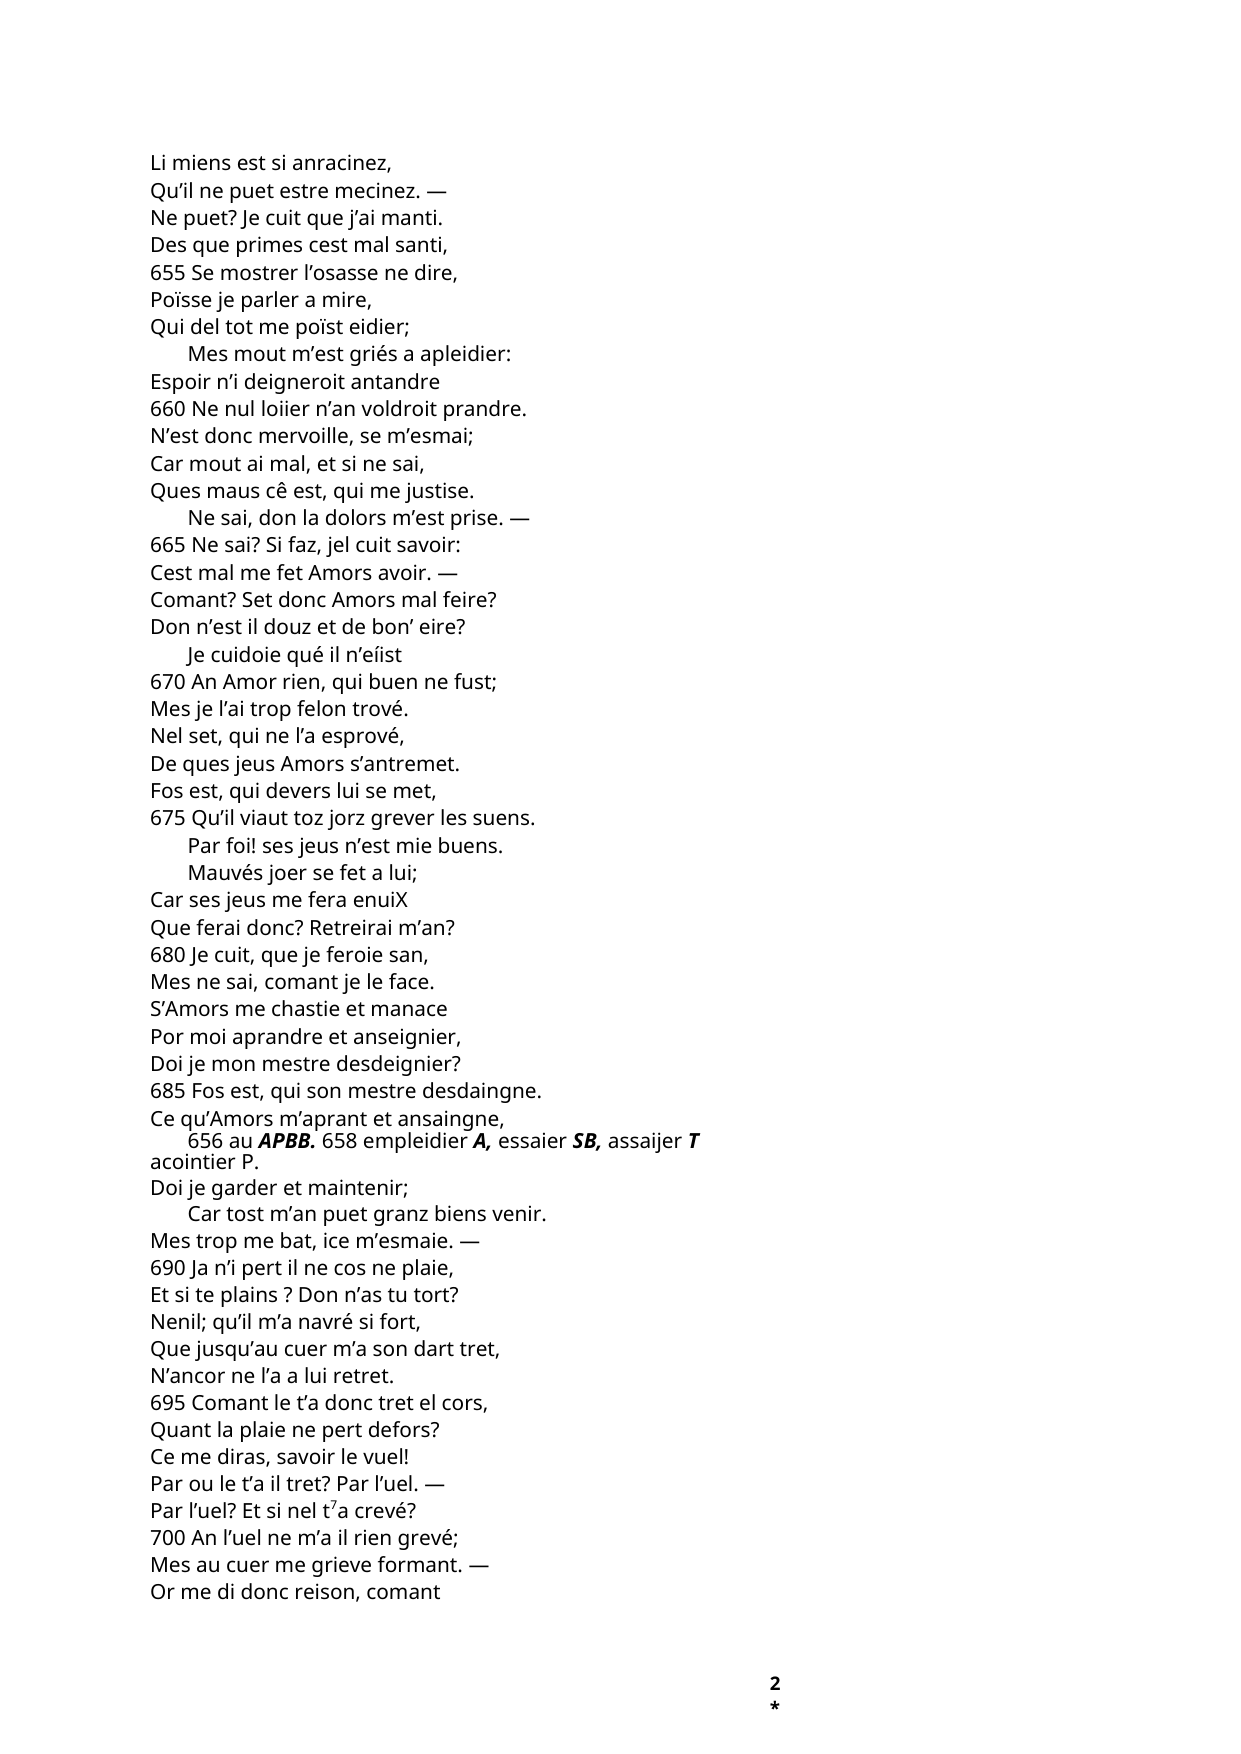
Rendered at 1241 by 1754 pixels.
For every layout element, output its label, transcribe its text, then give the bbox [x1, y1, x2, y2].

text Ne sai, don la dolors m’est prise. — 665 Ne sai? Si faz, jel cuit savoir: [150, 504, 1090, 558]
text Ce me diras, savoir le vuel! [150, 1443, 1090, 1470]
text Car tost m’an puet granz biens venir. Mes trop me bat, ice m’esmaie. — 690 Ja n’i pert il ne cos ne plaie, [150, 1200, 1090, 1281]
text Qui del tot me poïst eidier; [150, 313, 1090, 340]
text Je cuidoie qué il n’eíist 670 An Amor rien, qui buen ne fust; [150, 640, 1090, 695]
text 656 au APBB. 658 empleidier A, essaier SB, assaijer T acointier P. [150, 1131, 1090, 1173]
text Car ses jeus me fera enuiX Que ferai donc? Retreirai m’an? [150, 886, 1090, 940]
text Que jusqu’au cuer m’a son dart tret, N’ancor ne l’a a lui retret. [150, 1335, 1090, 1389]
text 685 Fos est, qui son mestre desdaingne. [150, 1077, 1090, 1104]
text Mes ne sai, comant je le face. S’Amors me chastie et manace Por moi aprandre et anseignier, [150, 968, 1090, 1049]
text Fos est, qui devers lui se met, [150, 777, 1090, 804]
text Ques maus cê est, qui me justise. [150, 476, 1090, 504]
text Qu’il ne puet estre mecinez. — [150, 176, 1090, 203]
text Car mout ai mal, et si ne sai, [150, 449, 1090, 476]
text Des que primes cest mal santi, [150, 231, 1090, 258]
text 675 Qu’il viaut toz jorz grever les suens. Par foi! ses jeus n’est mie buens. Mauvés joer se fet a lui; [150, 804, 1090, 886]
text 680 Je cuit, que je feroie san, [150, 940, 1090, 968]
text Li miens est si anracinez, [150, 149, 1090, 176]
text 695 Comant le t’a donc tret el cors, [150, 1389, 1090, 1416]
text Doi je garder et maintenir; [150, 1173, 1090, 1200]
text Poïsse je parler a mire, [150, 285, 1090, 313]
text De ques jeus Amors s’antremet. [150, 749, 1090, 777]
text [150, 1551, 1090, 1605]
text Par ou le t’a il tret? Par l’uel. — Par l’uel? Et si nel t7a crevé? [150, 1470, 1090, 1524]
text 655 Se mostrer l’osasse ne dire, [150, 258, 1090, 285]
text Ce qu’Amors m’aprant et ansaingne, [150, 1104, 1090, 1131]
text Ne puet? Je cuit que j’ai manti. [150, 203, 1090, 231]
text Mes mout m’est griés a apleidier: Espoir n’i deigneroit antandre 660 Ne nul loiier n’an voldroit prandre. N’est donc mervoille, se m’esmai; [150, 340, 1090, 449]
text Nel set, qui ne l’a esprové, [150, 722, 1090, 749]
text Mes je l’ai trop felon trové. [150, 695, 1090, 722]
text Cest mal me fet Amors avoir. — Comant? Set donc Amors mal feire? Don n’est il douz et de bon’ eire? [150, 558, 1090, 640]
text Et si te plains ? Don n’as tu tort? Nenil; qu’il m’a navré si fort, [150, 1281, 1090, 1335]
text 700 An l’uel ne m’a il rien grevé; [150, 1524, 1090, 1551]
text Quant la plaie ne pert defors? [150, 1416, 1090, 1443]
text Doi je mon mestre desdeignier? [150, 1049, 1090, 1077]
